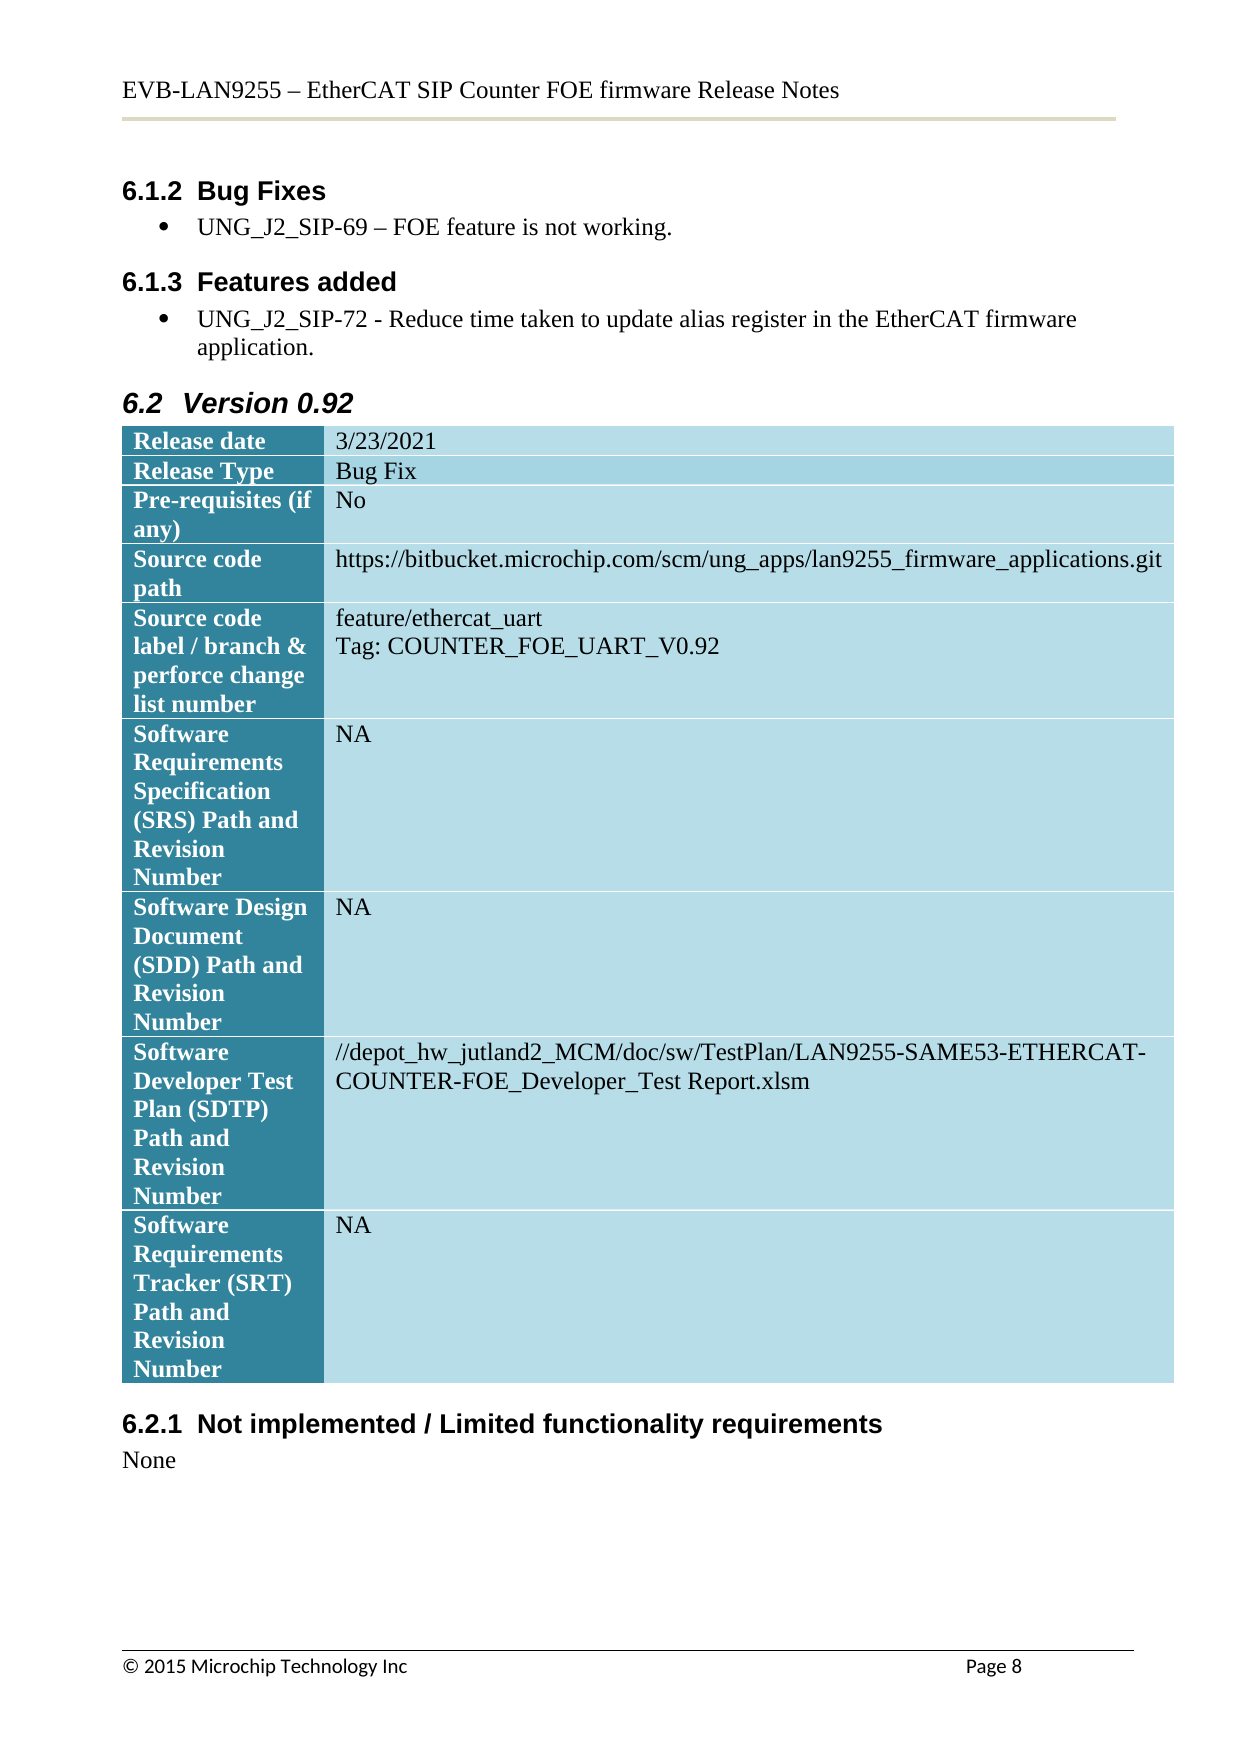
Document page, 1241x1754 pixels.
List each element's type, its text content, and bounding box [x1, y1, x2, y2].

subtitle Features added [122, 266, 1134, 297]
table_cell Software Requirements Tracker (SRT) Path and Revision Number [122, 1211, 324, 1383]
table_cell //depot_hw_jutland2_MCM/doc/sw/TestPlan/LAN9255-SAME53-ETHERCAT-COUNTER-FOE_Developer_Test Report.xlsm [324, 1037, 1174, 1209]
subtitle Not implemented / Limited functionality requirements [122, 1408, 1134, 1439]
subtitle Version 0.92 [122, 386, 1134, 420]
table_cell NA [324, 892, 1174, 1036]
table_cell Software Design Document (SDD) Path and Revision Number [122, 892, 324, 1036]
table_cell Software Developer Test Plan (SDTP) Path and Revision Number [122, 1037, 324, 1209]
table_cell Source code path [122, 544, 324, 602]
table_cell Pre-requisites (if any) [122, 486, 324, 543]
table_cell feature/ethercat_uart Tag: COUNTER_FOE_UART_V0.92 [324, 603, 1174, 718]
table_cell No [324, 486, 1174, 543]
text None [122, 1446, 1134, 1474]
list UNG_J2_SIP-69 – FOE feature is not working. [159, 212, 1134, 241]
table_cell Software Requirements Specification (SRS) Path and Revision Number [122, 719, 324, 891]
table_header Release date [122, 426, 324, 455]
subtitle Bug Fixes [122, 175, 1134, 206]
table_header 3/23/2021 [324, 426, 1174, 455]
table_cell Release Type [122, 456, 324, 484]
table_cell NA [324, 719, 1174, 891]
table_cell Source code label / branch & perforce change list number [122, 603, 324, 718]
table_cell Bug Fix [324, 456, 1174, 484]
list UNG_J2_SIP-72 - Reduce time taken to update alias register in the EtherCAT firmware application. [159, 304, 1134, 361]
table_cell https://bitbucket.microchip.com/scm/ung_apps/lan9255_firmware_applications.git [324, 544, 1174, 602]
table_cell NA [324, 1211, 1174, 1383]
